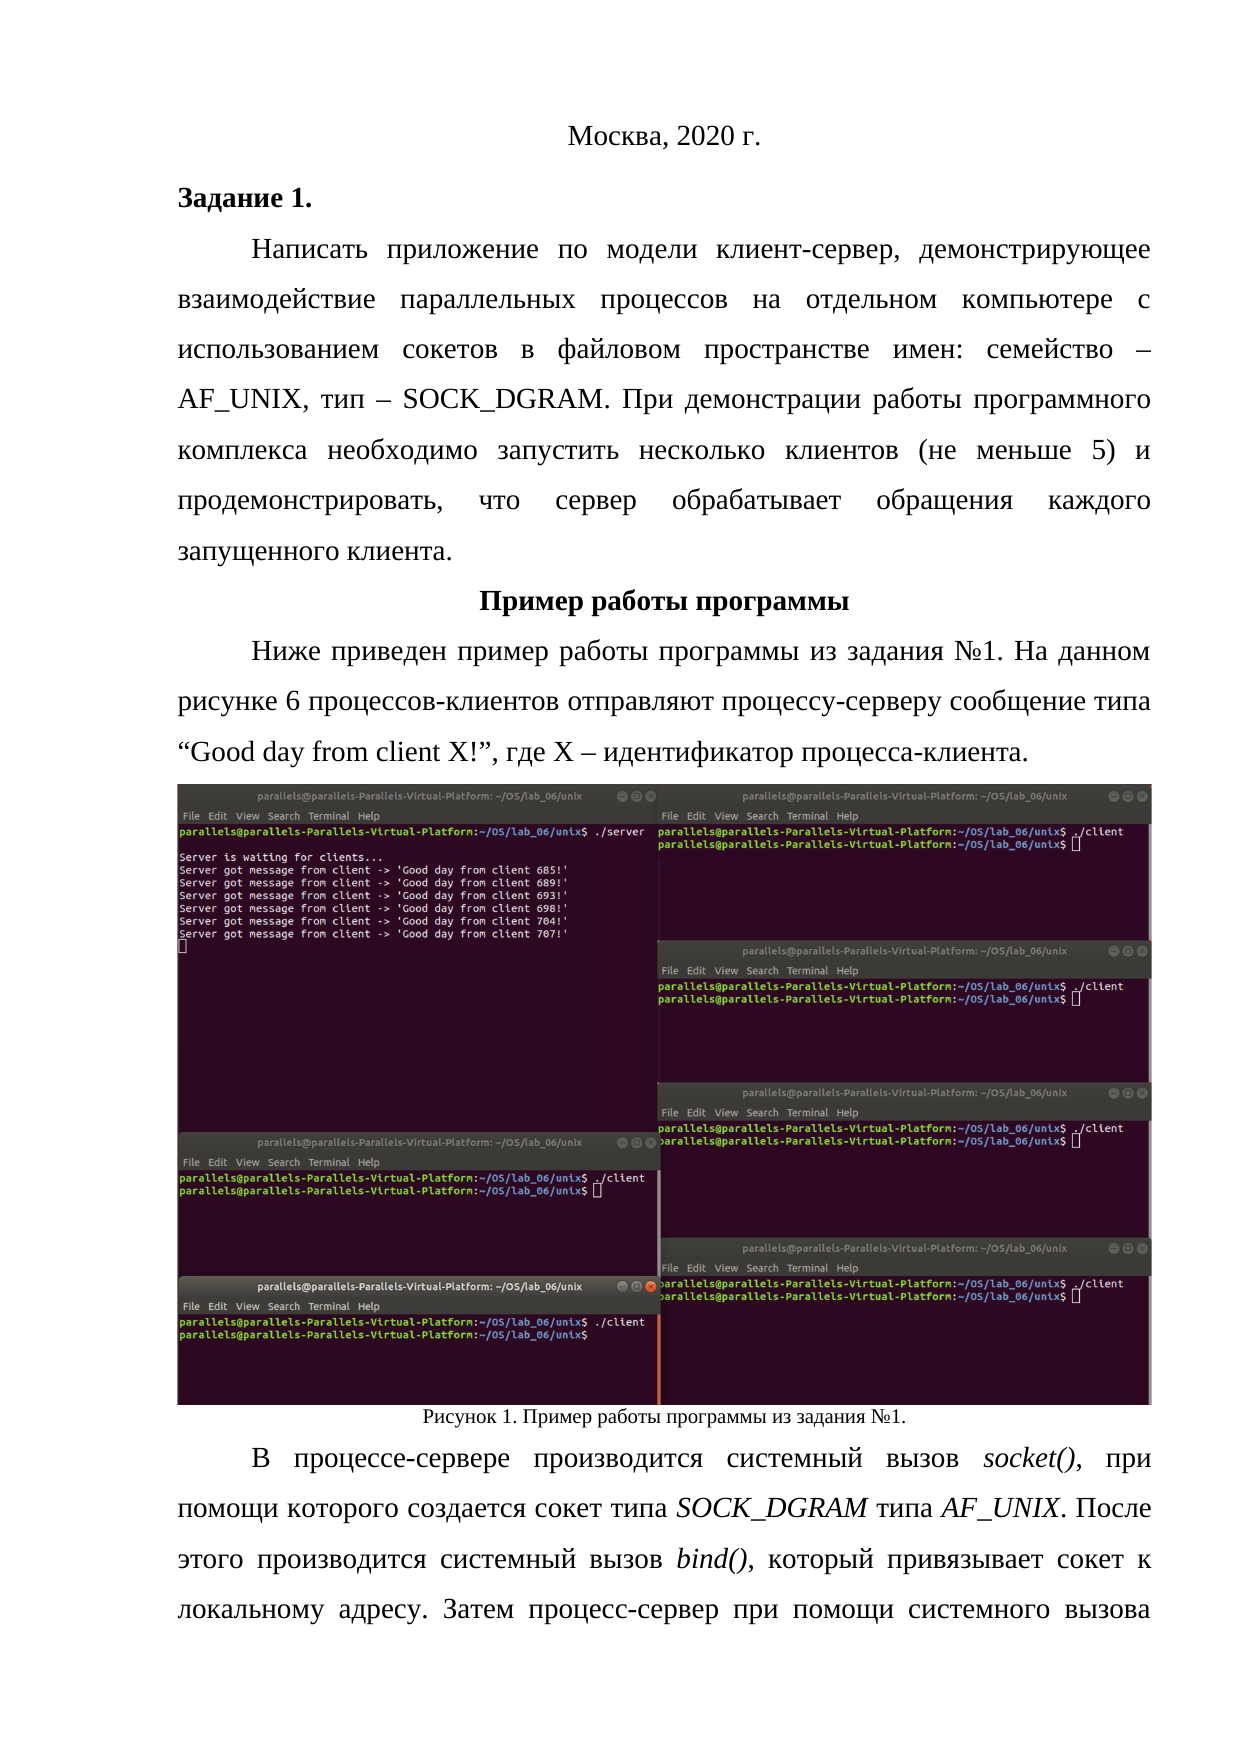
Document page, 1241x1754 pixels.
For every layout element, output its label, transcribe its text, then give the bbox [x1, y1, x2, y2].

text Ниже приведен пример работы программы из задания №1. На данном рисунке 6 процессов-клиентов отправляют процессу-серверу сообщение типа “Good day from client X!”, где X – идентификатор процесса-клиента. [177, 633, 1152, 767]
text Москва, 2020 г. [177, 118, 1152, 152]
text Пример работы программы [177, 583, 1152, 616]
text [177, 1440, 1152, 1625]
text Написать приложение по модели клиент-сервер, демонстрирующее взаимодействие параллельных процессов на отдельном компьютере с использованием сокетов в файловом пространстве имен: семейство – AF_UNIX, тип – SOCK_DGRAM. При демонстрации работы программного комплекса необходимо запустить несколько клиентов (не меньше 5) и продемонстрировать, что сервер обрабатывает обращения каждого запущенного клиента. [177, 231, 1152, 566]
text Задание 1. [177, 180, 1152, 214]
text Рисунок 1. Пример работы программы из задания №1. [177, 1405, 1152, 1428]
picture [177, 784, 1152, 1405]
